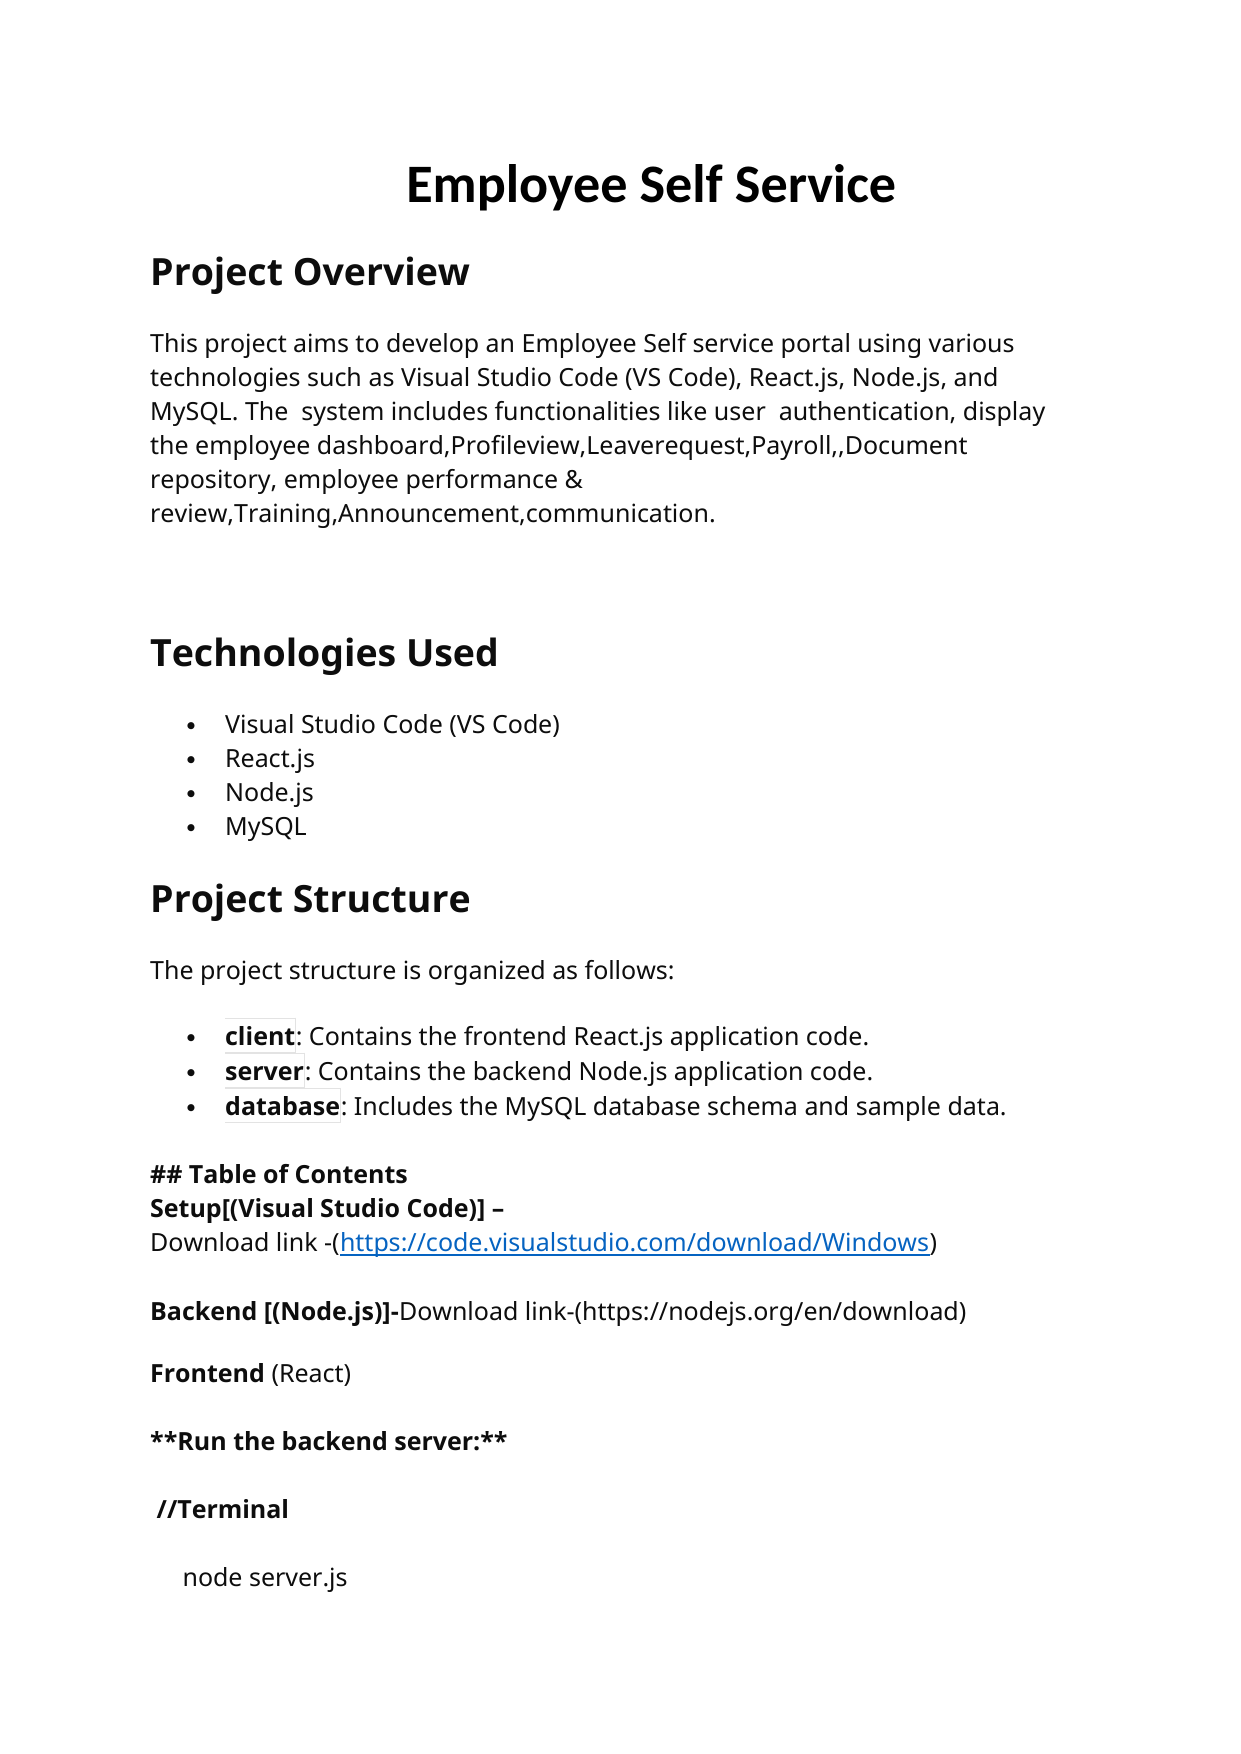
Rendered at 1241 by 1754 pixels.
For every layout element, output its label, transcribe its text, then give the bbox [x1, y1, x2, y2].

text Download link -(https://code.visualstudio.com/download/Windows) [150, 1225, 1090, 1259]
text ## Table of Contents [150, 1157, 1090, 1191]
text Frontend (React) [150, 1355, 1090, 1389]
text Backend [(Node.js)]-Download link-(https://nodejs.org/en/download) [150, 1293, 1090, 1327]
list server: Contains the backend Node.js application code. [187, 1053, 304, 1088]
list database: Includes the MySQL database schema and sample data. [187, 1088, 340, 1123]
text node server.js [150, 1560, 1090, 1594]
text This project aims to develop an Employee Self service portal using various technologies such as Visual Studio Code (VS Code), React.js, Node.js, and MySQL. The system includes functionalities like user authentication, display the employee dashboard,Profileview,Leaverequest,Payroll,,Document repository, employee performance & review,Training,Announcement,communication. [150, 326, 1090, 530]
list Node.js [187, 775, 1090, 809]
text Employee Self Service [150, 150, 1090, 216]
list Visual Studio Code (VS Code) [187, 707, 1090, 741]
list database: Includes the MySQL database schema and sample data. [341, 1088, 1090, 1123]
list server: Contains the backend Node.js application code. [305, 1053, 1090, 1088]
text Project Structure [150, 872, 1090, 923]
list client: Contains the frontend React.js application code. [187, 1018, 295, 1053]
text The project structure is organized as follows: [150, 952, 1090, 986]
text Technologies Used [150, 626, 1090, 677]
text **Run the backend server:** [150, 1423, 1090, 1457]
list MySQL [187, 809, 1090, 843]
text //Terminal [150, 1492, 1090, 1526]
text Project Overview [150, 245, 1090, 296]
list React.js [187, 741, 1090, 775]
list client: Contains the frontend React.js application code. [296, 1018, 1090, 1053]
text Setup[(Visual Studio Code)] – [150, 1191, 1090, 1225]
